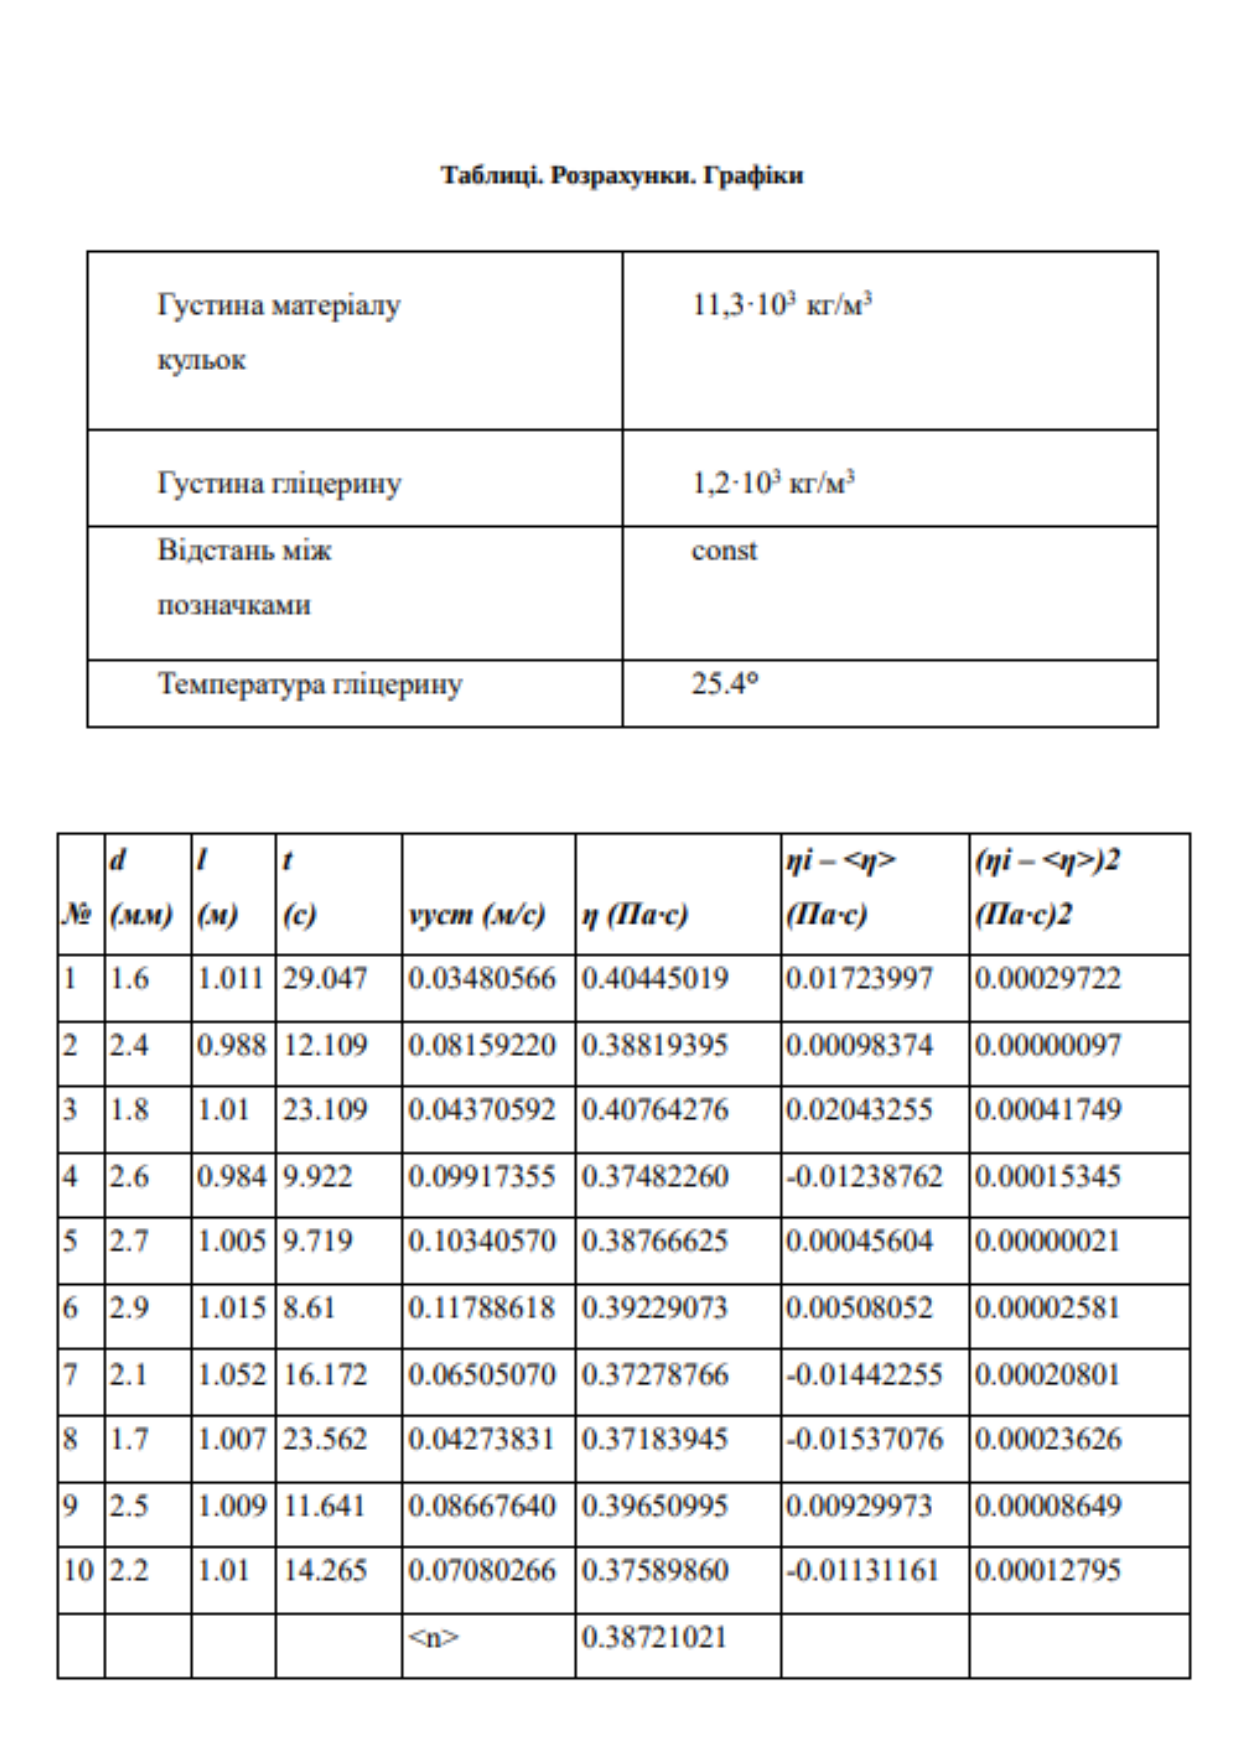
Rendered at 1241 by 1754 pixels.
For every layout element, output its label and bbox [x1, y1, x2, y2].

picture [40, 90, 1207, 1710]
